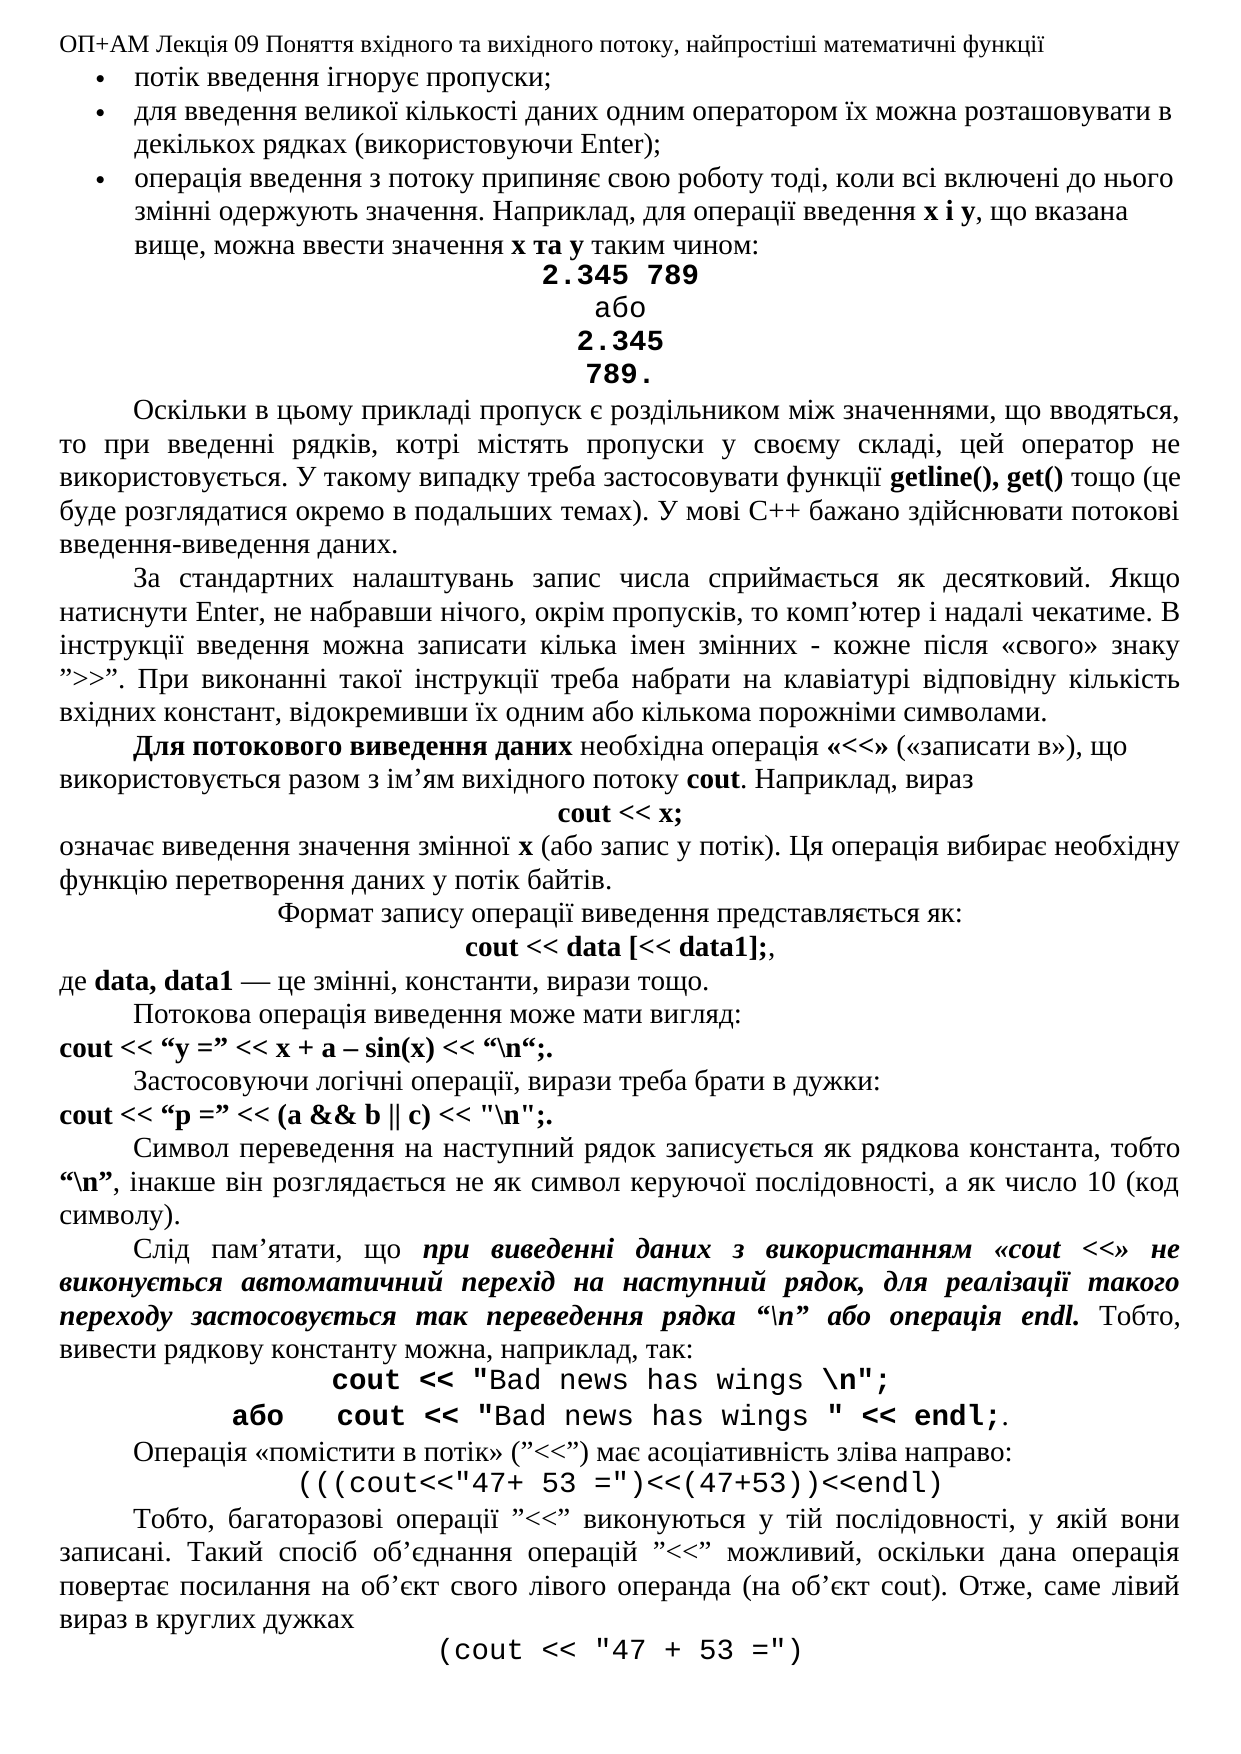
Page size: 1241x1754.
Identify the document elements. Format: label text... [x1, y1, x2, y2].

text (((cout<<"47+ 53 =")<<(47+53))<<endl) [59, 1468, 1181, 1501]
text Формат запису операції виведення представляється як: [59, 896, 1181, 929]
text Тобто, багаторазові операції ”<<” виконуються у тій послідовності, у якій вони записані. Такий спосіб об’єднання операцій ”<<” можливий, оскільки дана операція повертає посилання на об’єкт свого лівого операнда (на об’єкт cout). Отже, саме лівий вираз в круглих дужках [59, 1501, 1181, 1635]
text cout << "Bad news has wings \n"; [59, 1365, 1181, 1398]
text cout << “р =” << (а && b || с) << "\n";. [59, 1097, 1181, 1130]
text (cout << "47 + 53 =") [59, 1635, 1181, 1668]
text Символ переведення на наступний рядок записується як рядкова константа, тобто “\n”, інакше він розглядається не як символ керуючої послідовності, а як число 10 (код символу). [59, 1130, 1181, 1231]
text За стандартних налаштувань запис числа сприймається як десятковий. Якщо натиснути Enter, не набравши нічого, окрім пропусків, то комп’ютер і надалі чекатиме. В інструкції введення можна записати кілька імен змінних - кожне після «свого» знаку ”>>”. При виконанні такої інструкції треба набрати на клавіатурі відповідну кількість вхідних констант, відокремивши їх одним або кількома порожніми символами. [59, 560, 1181, 728]
text де data, data1 — це змінні, константи, вирази тощо. [59, 963, 1181, 996]
text cout << data [<< data1];, [59, 929, 1181, 963]
text Застосовуючи логічні операції, вирази треба брати в дужки: [59, 1063, 1181, 1097]
text Операція «помістити в потік» (”<<”) має асоціативність зліва направо: [59, 1434, 1181, 1468]
text або cout << "Bad news has wings " << endl;. [59, 1398, 1181, 1434]
text Потокова операція виведення може мати вигляд: [59, 996, 1181, 1030]
text означає виведення значення змінної х (або запис у потік). Ця операція вибирає необхідну функцію перетворення даних у потік байтів. [59, 828, 1181, 896]
text Для потокового виведення даних необхідна операція «<<» («записати в»), що використовується разом з ім’ям вихідного потоку cout. Наприклад, вираз [59, 728, 1181, 795]
text cout << х; [59, 795, 1181, 828]
text cout << “у =” << x + а – sin(x) << “\n“;. [59, 1030, 1181, 1063]
text 2.345 789 або [59, 260, 1181, 326]
text Оскільки в цьому прикладі пропуск є роздільником між значеннями, що вводяться, то при введенні рядків, котрі мiстять пропуски у своєму складі, цей оператор не використовується. У такому випадку треба застосовувати функції getline(), get() тощо (це буде розглядатися окремо в подальших темах). У мові C++ бажано здійснювати потокові введення-виведення даних. [59, 392, 1181, 560]
text Слід пам’ятати, що при виведенні даних з використанням «cout <<» не виконується автоматичний перехід на наступний рядок, для реалізації такого переходу застосовується так переведення рядка “\n” або операція endl. Тобто, вивести рядкову константу можна, наприклад, так: [59, 1231, 1181, 1365]
list потік введення ігнорує пропуски; [97, 59, 1181, 93]
list операція введення з потоку припиняє свою роботу тоді, коли всі включені до нього змінні одержують значення. Наприклад, для операції введення х і у, що вказана вище, можна ввести значення х та у таким чином: [97, 160, 1181, 260]
text 2.345 789. [59, 326, 1181, 392]
list для введення великої кількості даних одним оператором їх можна розташовувати в декількох рядках (використовуючи Enter); [97, 93, 1181, 160]
